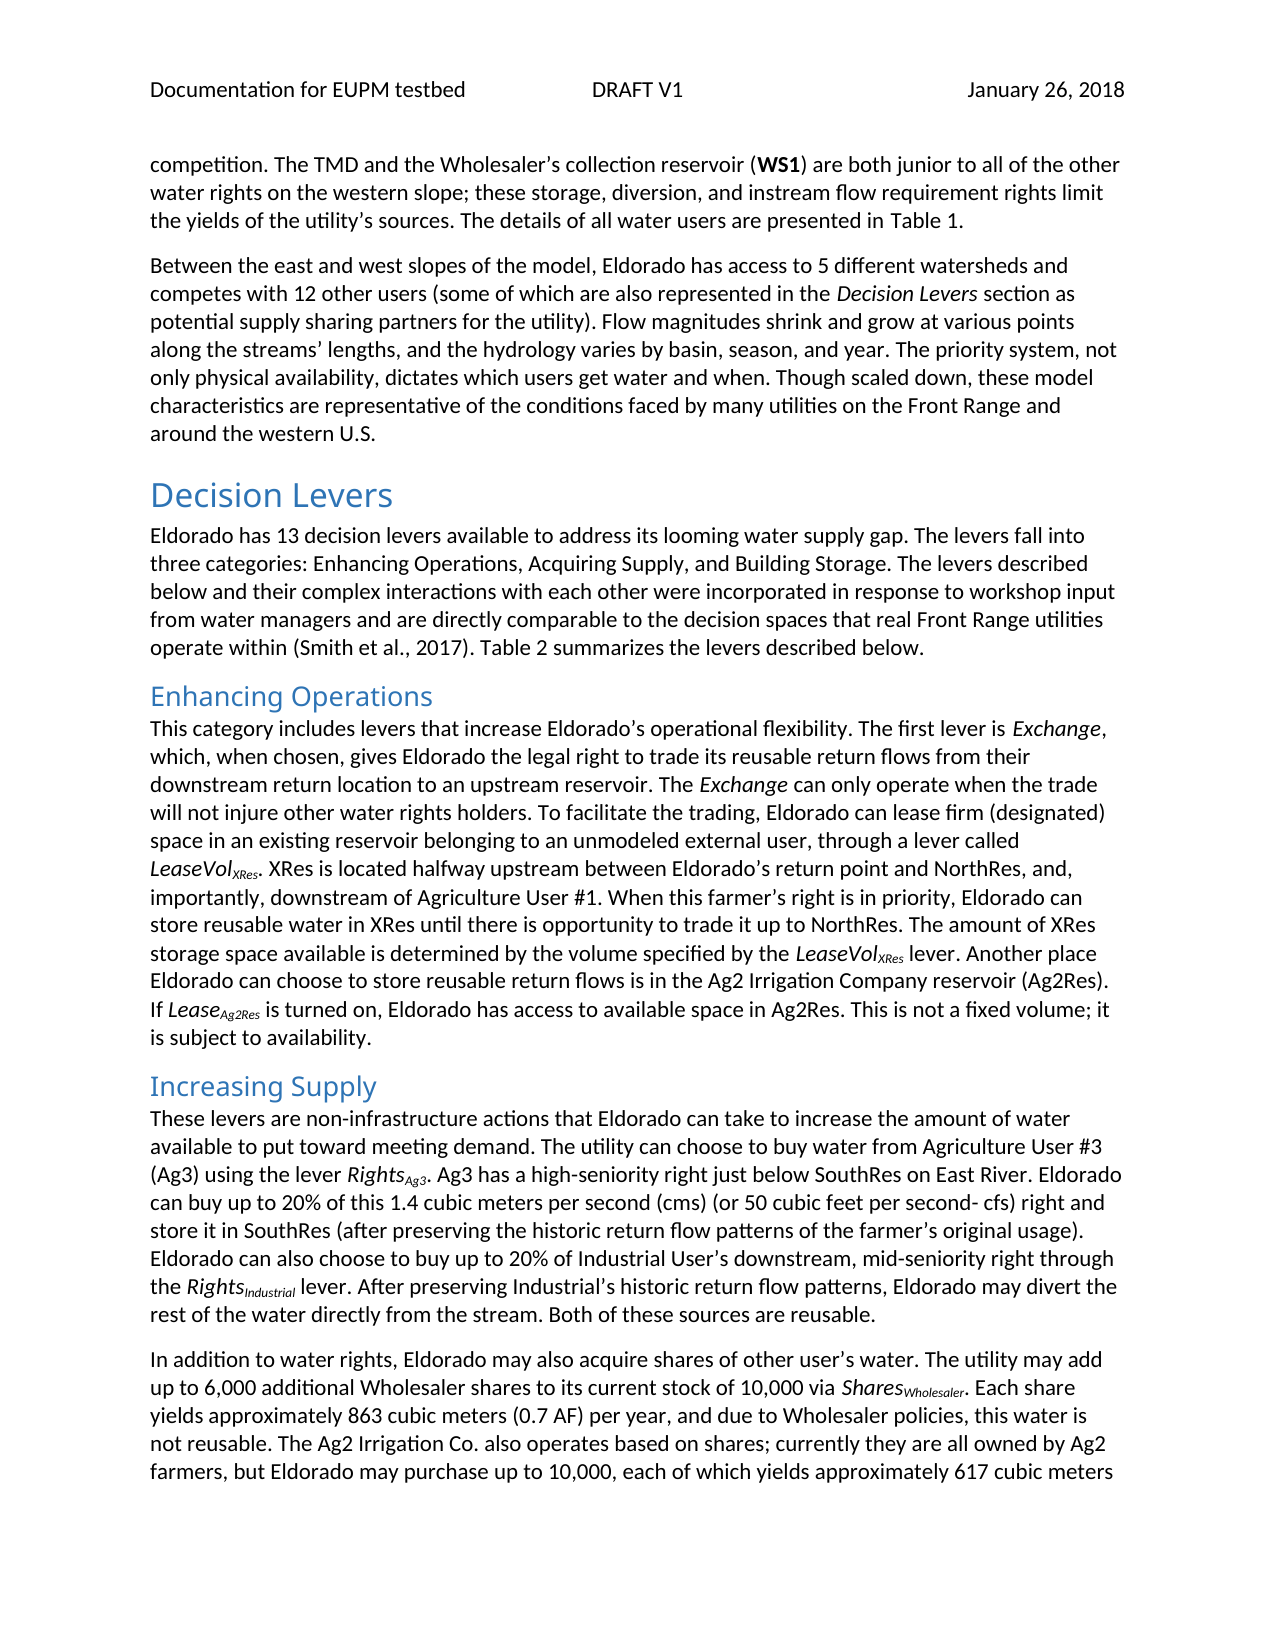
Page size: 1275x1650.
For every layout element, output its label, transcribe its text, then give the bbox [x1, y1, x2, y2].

text Between the east and west slopes of the model, Eldorado has access to 5 different watersheds and competes with 12 other users (some of which are also represented in the Decision Levers section as potential supply sharing partners for the utility). Flow magnitudes shrink and grow at various points along the streams’ lengths, and the hydrology varies by basin, season, and year. The priority system, not only physical availability, dictates which users get water and when. Though scaled down, these model characteristics are representative of the conditions faced by many utilities on the Front Range and around the western U.S. [150, 251, 1125, 447]
text Eldorado has 13 decision levers available to address its looming water supply gap. The levers fall into three categories: Enhancing Operations, Acquiring Supply, and Building Storage. The levers described below and their complex interactions with each other were incorporated in response to workshop input from water managers and are directly comparable to the decision spaces that real Front Range utilities operate within (Smith et al., 2017). Table 3 summarizes the levers described below. [150, 521, 1125, 661]
text These levers are non-infrastructure actions that Eldorado can take to increase the amount of water available to put toward meeting demand. The utility can choose to buy water from Agriculture User #3 (Ag3) using the lever RightsAg3. Ag3 has a high-seniority right just below SouthRes on East River. Eldorado can buy up to 20% of this 1.4 cubic meters per second (cms) (or 50 cubic feet per second- cfs) right and store it in SouthRes (after preserving the historic return flow patterns of the farmer’s original usage). Eldorado can also choose to buy up to 20% of Industrial User’s downstream, mid-seniority right through the RightsIndustrial lever. After preserving Industrial’s historic return flow patterns, Eldorado may divert the rest of the water directly from the stream. Both of these sources are reusable. [150, 1104, 1125, 1328]
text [150, 150, 1125, 234]
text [150, 1345, 1125, 1485]
subtitle Increasing Supply [150, 1067, 1125, 1104]
subtitle Decision Levers [150, 472, 1125, 517]
subtitle Enhancing Operations [150, 678, 1125, 714]
text This category includes levers that increase Eldorado’s operational flexibility. The first lever is Exchange, which, when chosen, gives Eldorado the legal right to trade its reusable return flows from their downstream return location to an upstream reservoir. The Exchange can only operate when the trade will not injure other water rights holders. To facilitate the trading, Eldorado can lease firm (designated) space in an existing reservoir belonging to an unmodeled external user, through a lever called LeaseVolXRes. XRes is located halfway upstream between Eldorado’s return point and NorthRes, and, importantly, downstream of Agriculture User #1. When this farmer’s right is in priority, Eldorado can store reusable water in XRes until there is opportunity to trade it up to NorthRes. The amount of XRes storage space available is determined by the volume specified by the LeaseVolXRes lever. Another place Eldorado can choose to store reusable return flows is in the Ag2 Irrigation Company reservoir (Ag2Res). If LeaseAg2Res is turned on, Eldorado has access to available space in Ag2Res. This is not a fixed volume; it is subject to availability. [150, 714, 1125, 1051]
